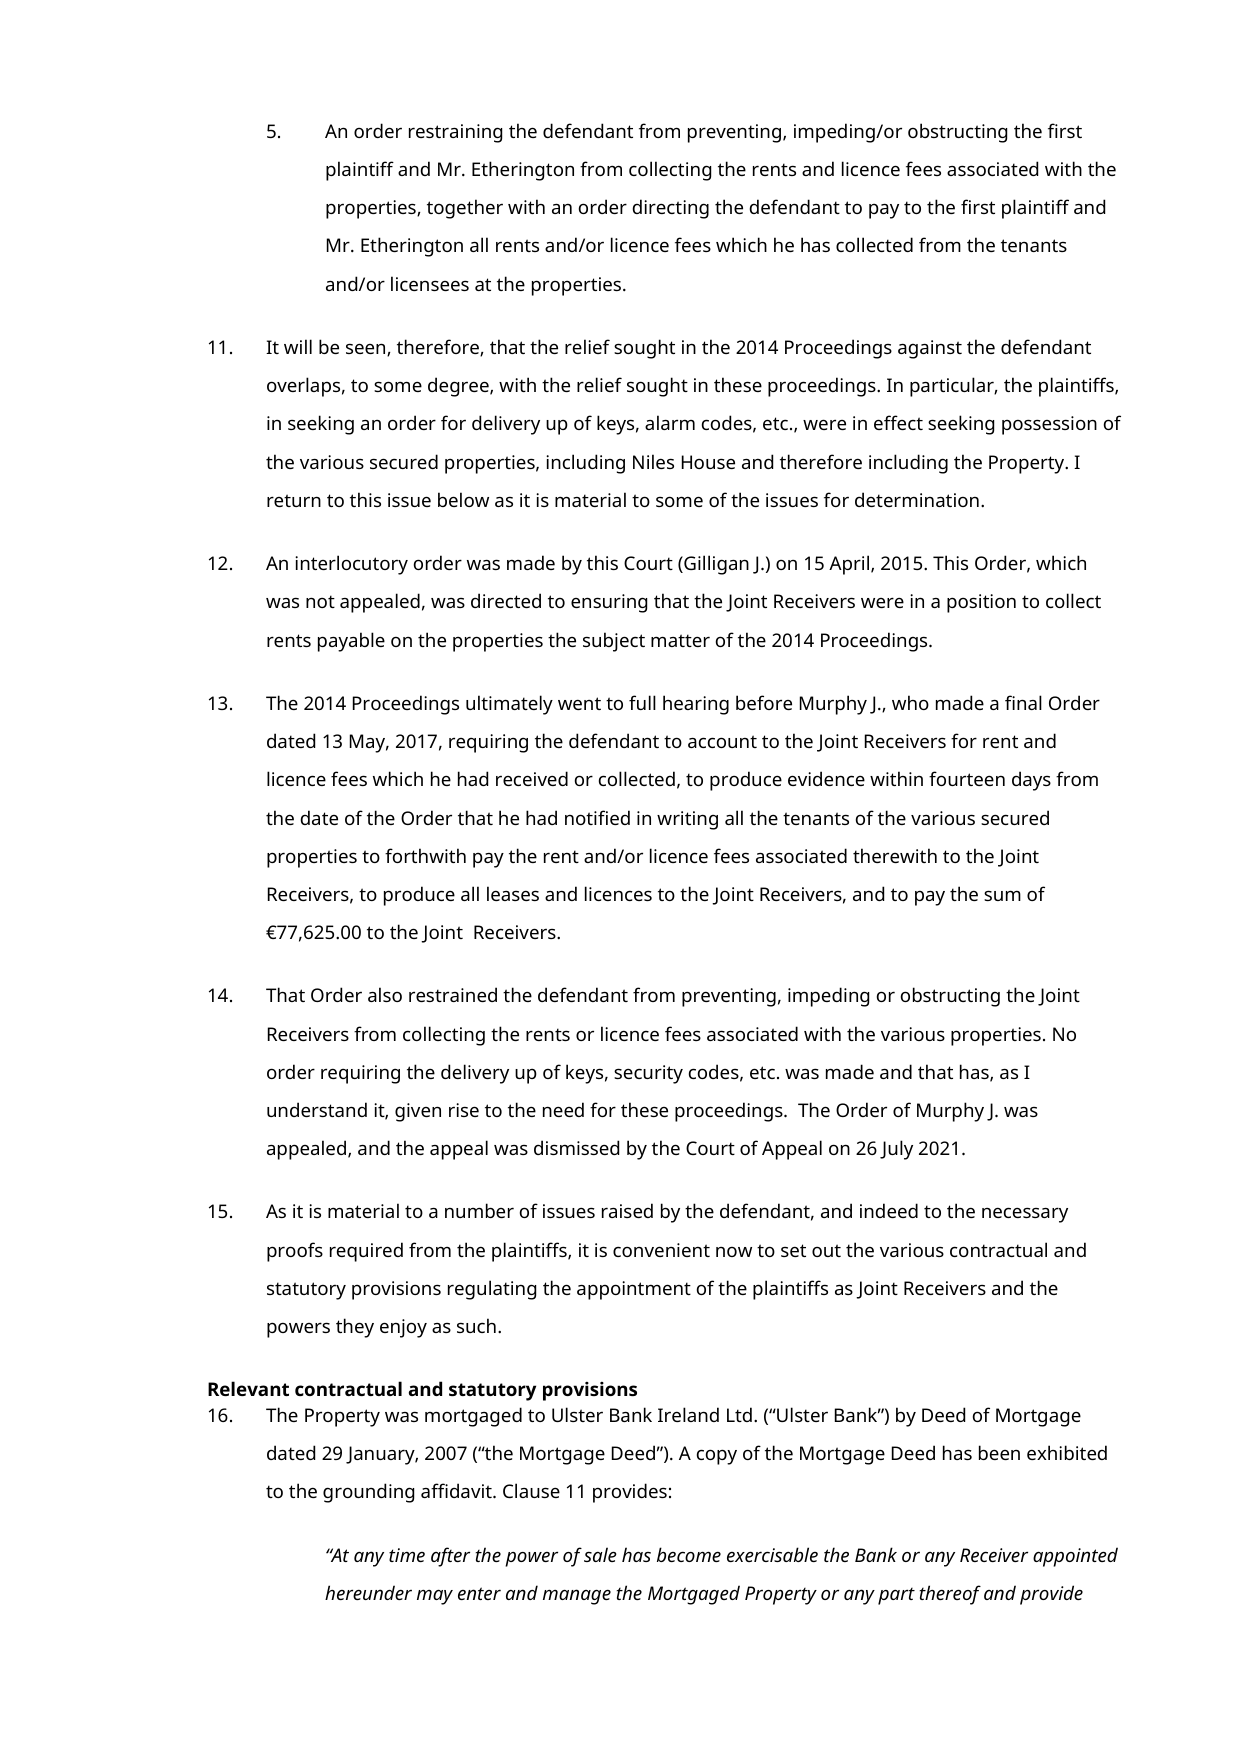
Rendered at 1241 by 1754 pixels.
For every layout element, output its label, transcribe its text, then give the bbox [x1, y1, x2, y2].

subtitle Relevant contractual and statutory provisions [207, 1377, 1122, 1402]
text 13. The 2014 Proceedings ultimately went to full hearing before Murphy J., who made a final Order dated 13 May, 2017, requiring the defendant to account to the Joint Receivers for rent and licence fees which he had received or collected, to produce evidence within fourteen days from the date of the Order that he had notified in writing all the tenants of the various secured properties to forthwith pay the rent and/or licence fees associated therewith to the Joint Receivers, to produce all leases and licences to the Joint Receivers, and to pay the sum of €77,625.00 to the Joint Receivers. [207, 690, 1122, 945]
text 11. It will be seen, therefore, that the relief sought in the 2014 Proceedings against the defendant overlaps, to some degree, with the relief sought in these proceedings. In particular, the plaintiffs, in seeking an order for delivery up of keys, alarm codes, etc., were in effect seeking possession of the various secured properties, including Niles House and therefore including the Property. I return to this issue below as it is material to some of the issues for determination. [207, 334, 1122, 513]
text 16. The Property was mortgaged to Ulster Bank Ireland Ltd. (“Ulster Bank”) by Deed of Mortgage dated 29 January, 2007 (“the Mortgage Deed”). A copy of the Mortgage Deed has been exhibited to the grounding affidavit. Clause 11 provides: [207, 1402, 1122, 1504]
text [266, 1542, 1122, 1606]
text 14. That Order also restrained the defendant from preventing, impeding or obstructing the Joint Receivers from collecting the rents or licence fees associated with the various properties. No order requiring the delivery up of keys, security codes, etc. was made and that has, as I understand it, given rise to the need for these proceedings. The Order of Murphy J. was appealed, and the appeal was dismissed by the Court of Appeal on 26 July 2021. [207, 983, 1122, 1161]
text 12. An interlocutory order was made by this Court (Gilligan J.) on 15 April, 2015. This Order, which was not appealed, was directed to ensuring that the Joint Receivers were in a position to collect rents payable on the properties the subject matter of the 2014 Proceedings. [207, 550, 1122, 652]
text 5. An order restraining the defendant from preventing, impeding/or obstructing the first plaintiff and Mr. Etherington from collecting the rents and licence fees associated with the properties, together with an order directing the defendant to pay to the first plaintiff and Mr. Etherington all rents and/or licence fees which he has collected from the tenants and/or licensees at the properties. [266, 118, 1122, 297]
text 15. As it is material to a number of issues raised by the defendant, and indeed to the necessary proofs required from the plaintiffs, it is convenient now to set out the various contractual and statutory provisions regulating the appointment of the plaintiffs as Joint Receivers and the powers they enjoy as such. [207, 1199, 1122, 1339]
